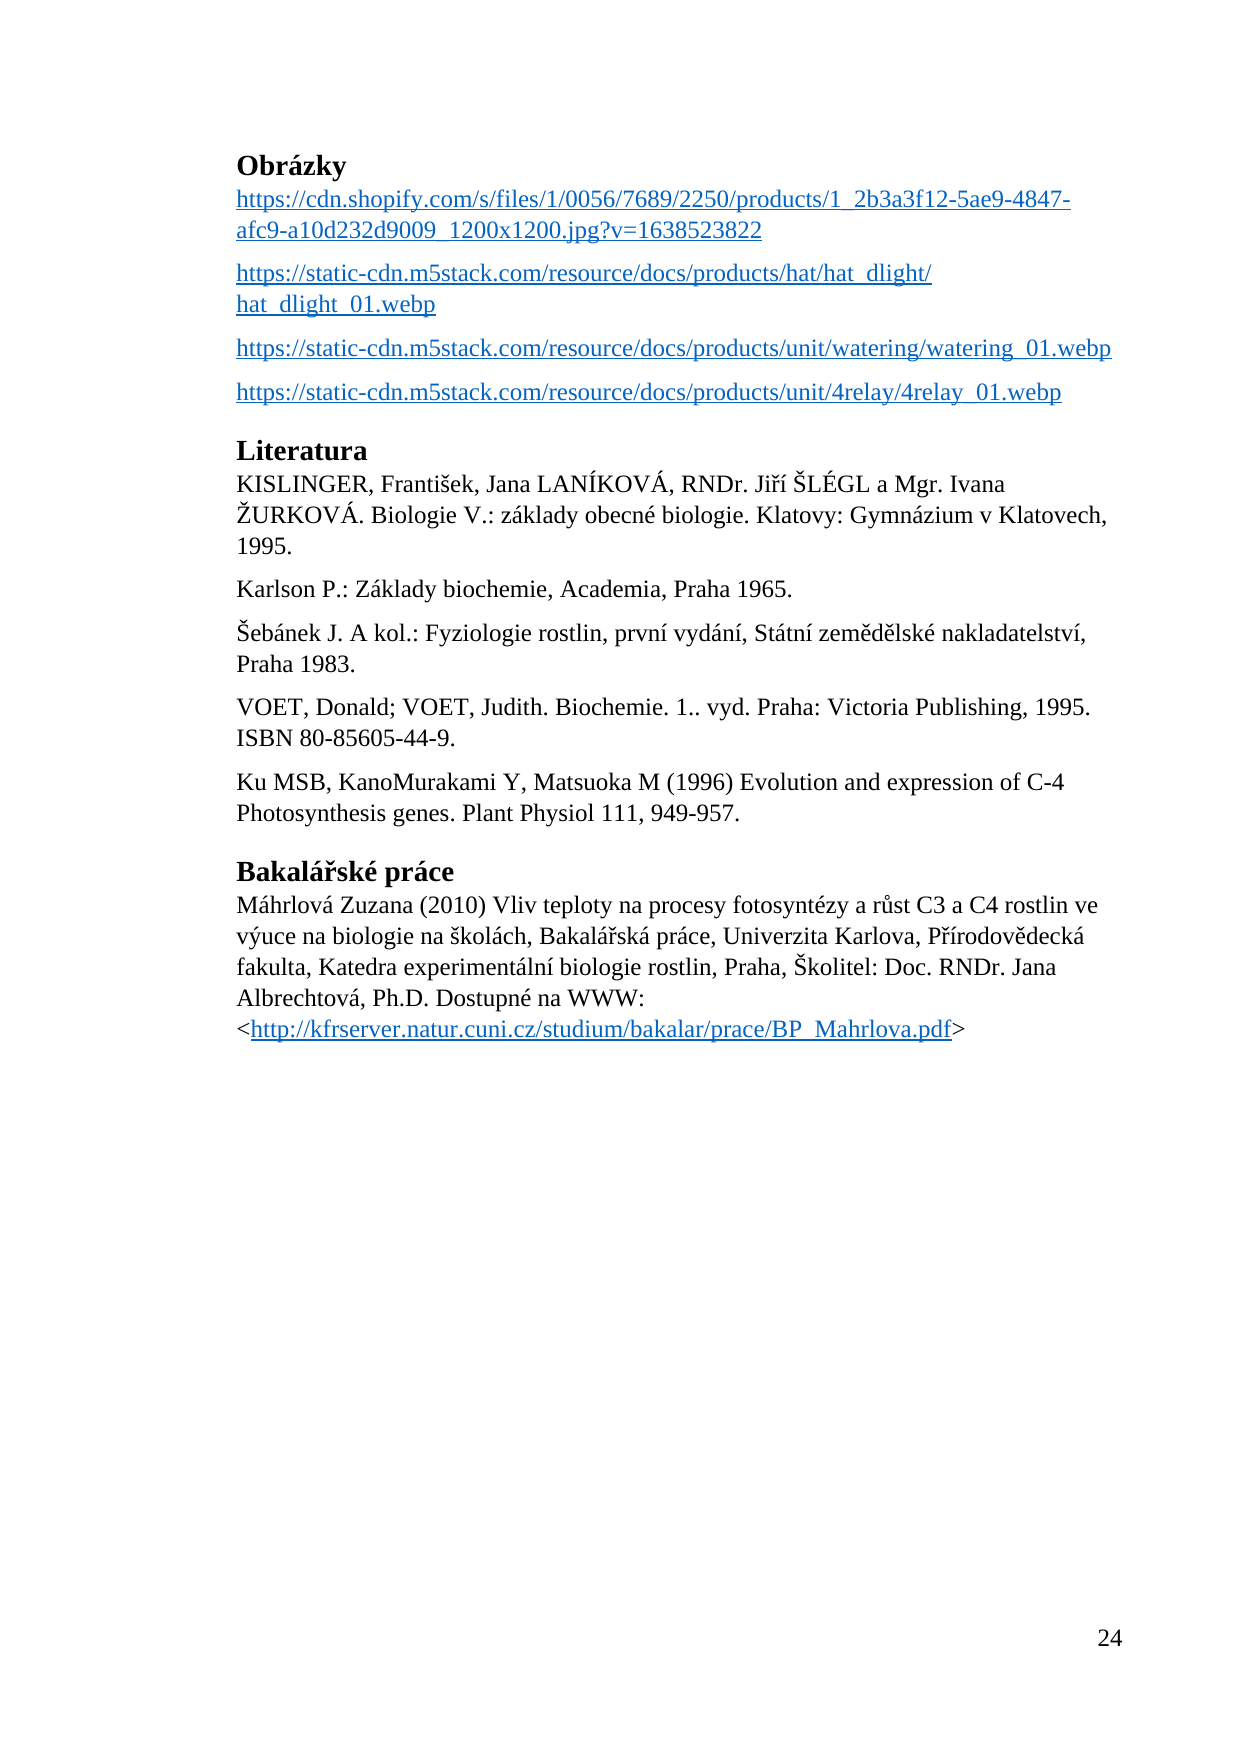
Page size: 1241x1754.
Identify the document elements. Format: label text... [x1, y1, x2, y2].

text VOET, Donald; VOET, Judith. Biochemie. 1.. vyd. Praha: Victoria Publishing, 1995. ISBN 80-85605-44-9. [236, 692, 1122, 752]
text KISLINGER, František, Jana LANÍKOVÁ, RNDr. Jiří ŠLÉGL a Mgr. Ivana ŽURKOVÁ. Biologie V.: základy obecné biologie. Klatovy: Gymnázium v Klatovech, 1995. [236, 469, 1122, 559]
text https://static-cdn.m5stack.com/resource/docs/products/unit/4relay/4relay_01.webp [236, 377, 1122, 405]
text https://cdn.shopify.com/s/files/1/0056/7689/2250/products/1_2b3a3f12-5ae9-4847-afc9-a10d232d9009_1200x1200.jpg?v=1638523822 [236, 184, 1122, 244]
text Karlson P.: Základy biochemie, Academia, Praha 1965. [236, 574, 1122, 603]
subtitle Obrázky [236, 148, 1122, 181]
subtitle Bakalářské práce [236, 854, 1122, 888]
text https://static-cdn.m5stack.com/resource/docs/products/unit/watering/watering_01.webp [236, 333, 1122, 362]
text https://static-cdn.m5stack.com/resource/docs/products/hat/hat_dlight/hat_dlight_01.webp [236, 258, 1122, 318]
text Šebánek J. A kol.: Fyziologie rostlin, první vydání, Státní zemědělské nakladatelství, Praha 1983. [236, 618, 1122, 678]
text Ku MSB, KanoMurakami Y, Matsuoka M (1996) Evolution and expression of C-4 Photosynthesis genes. Plant Physiol 111, 949-957. [236, 767, 1122, 827]
text Máhrlová Zuzana (2010) Vliv teploty na procesy fotosyntézy a růst C3 a C4 rostlin ve výuce na biologie na školách, Bakalářská práce, Univerzita Karlova, Přírodovědecká fakulta, Katedra experimentální biologie rostlin, Praha, Školitel: Doc. RNDr. Jana Albrechtová, Ph.D. Dostupné na WWW: <http://kfrserver.natur.cuni.cz/studium/bakalar/prace/BP_Mahrlova.pdf> [236, 890, 1122, 1043]
subtitle Literatura [236, 433, 1122, 466]
